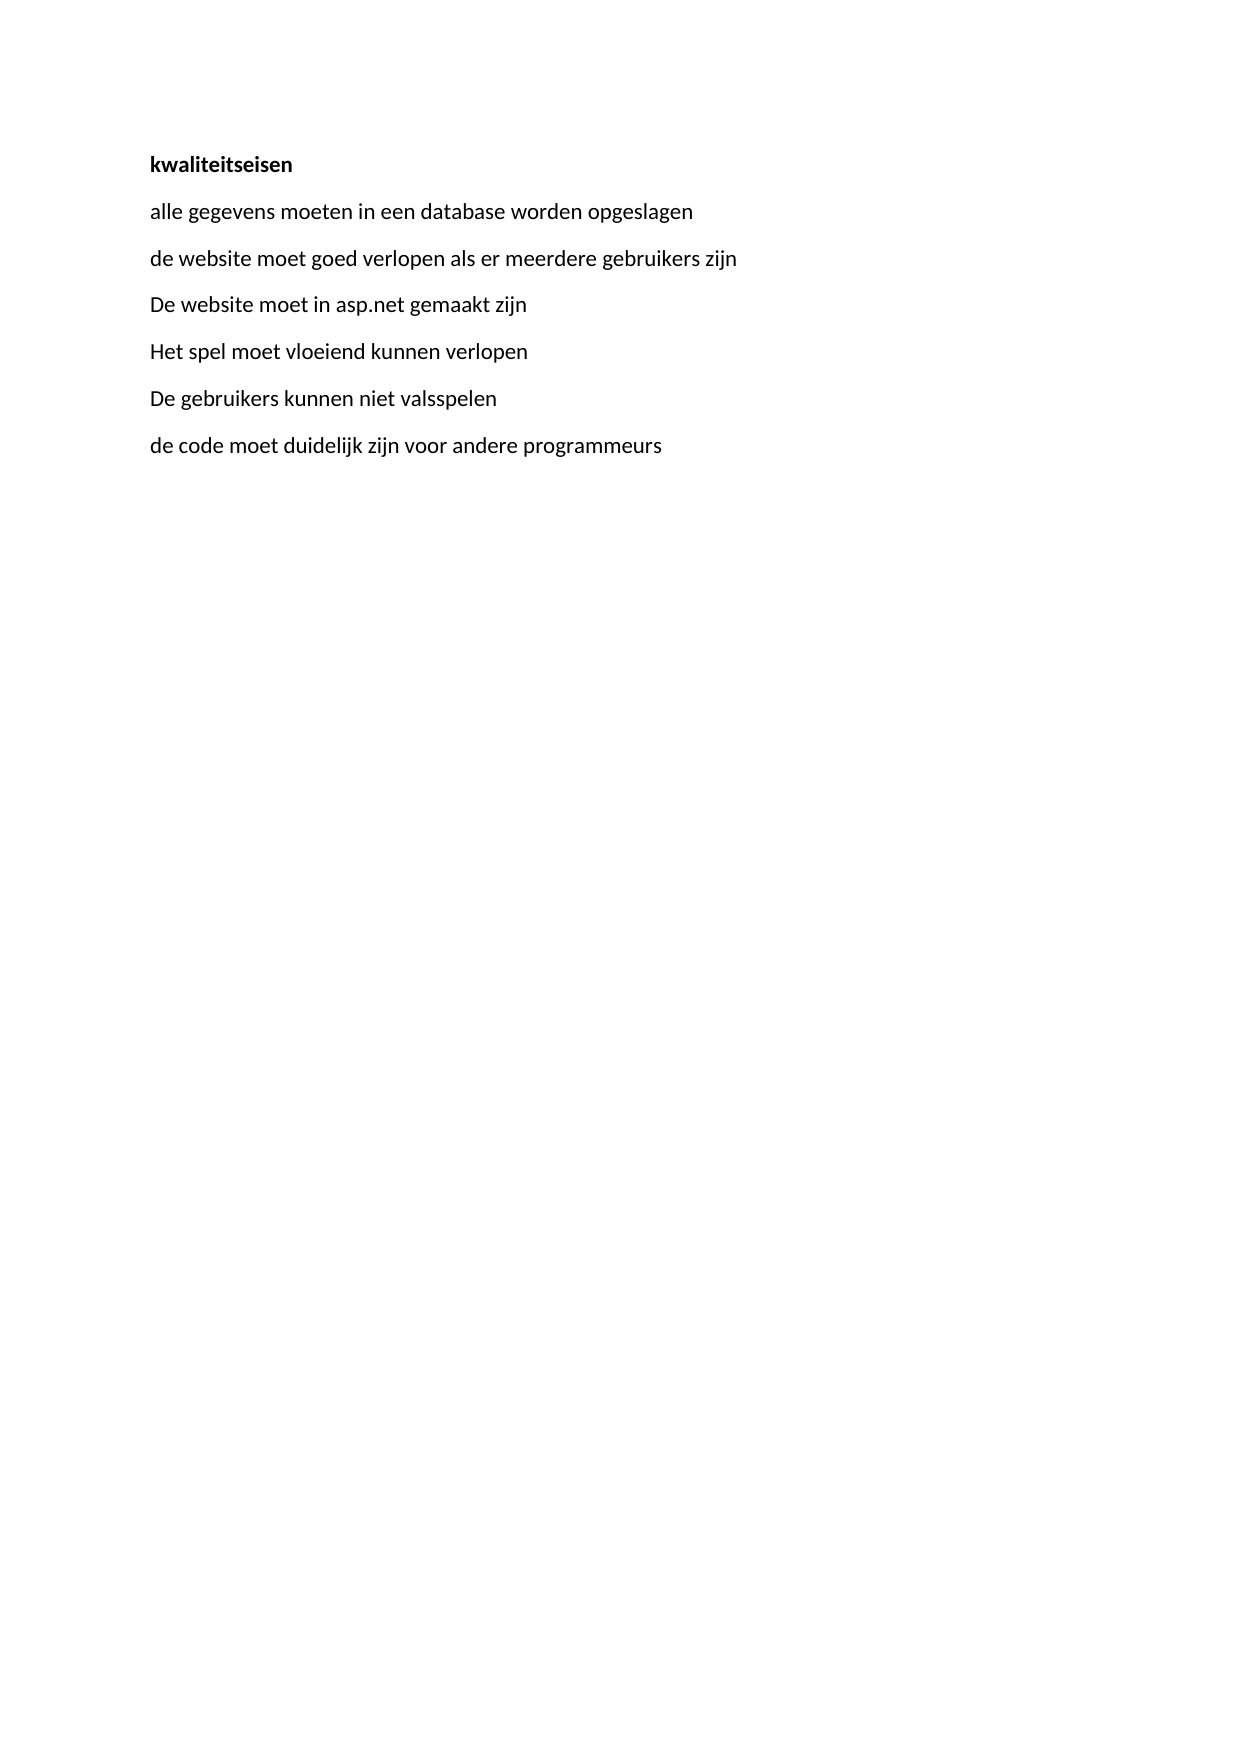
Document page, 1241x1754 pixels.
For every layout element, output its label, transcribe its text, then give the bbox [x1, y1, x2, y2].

text De website moet in asp.net gemaakt zijn [150, 291, 1090, 319]
text De gebruikers kunnen niet valsspelen [150, 384, 1090, 412]
text de code moet duidelijk zijn voor andere programmeurs [150, 431, 1090, 459]
text Het spel moet vloeiend kunnen verlopen [150, 337, 1090, 366]
text kwaliteitseisen [150, 150, 1090, 178]
text de website moet goed verlopen als er meerdere gebruikers zijn [150, 244, 1090, 272]
text alle gegevens moeten in een database worden opgeslagen [150, 197, 1090, 225]
